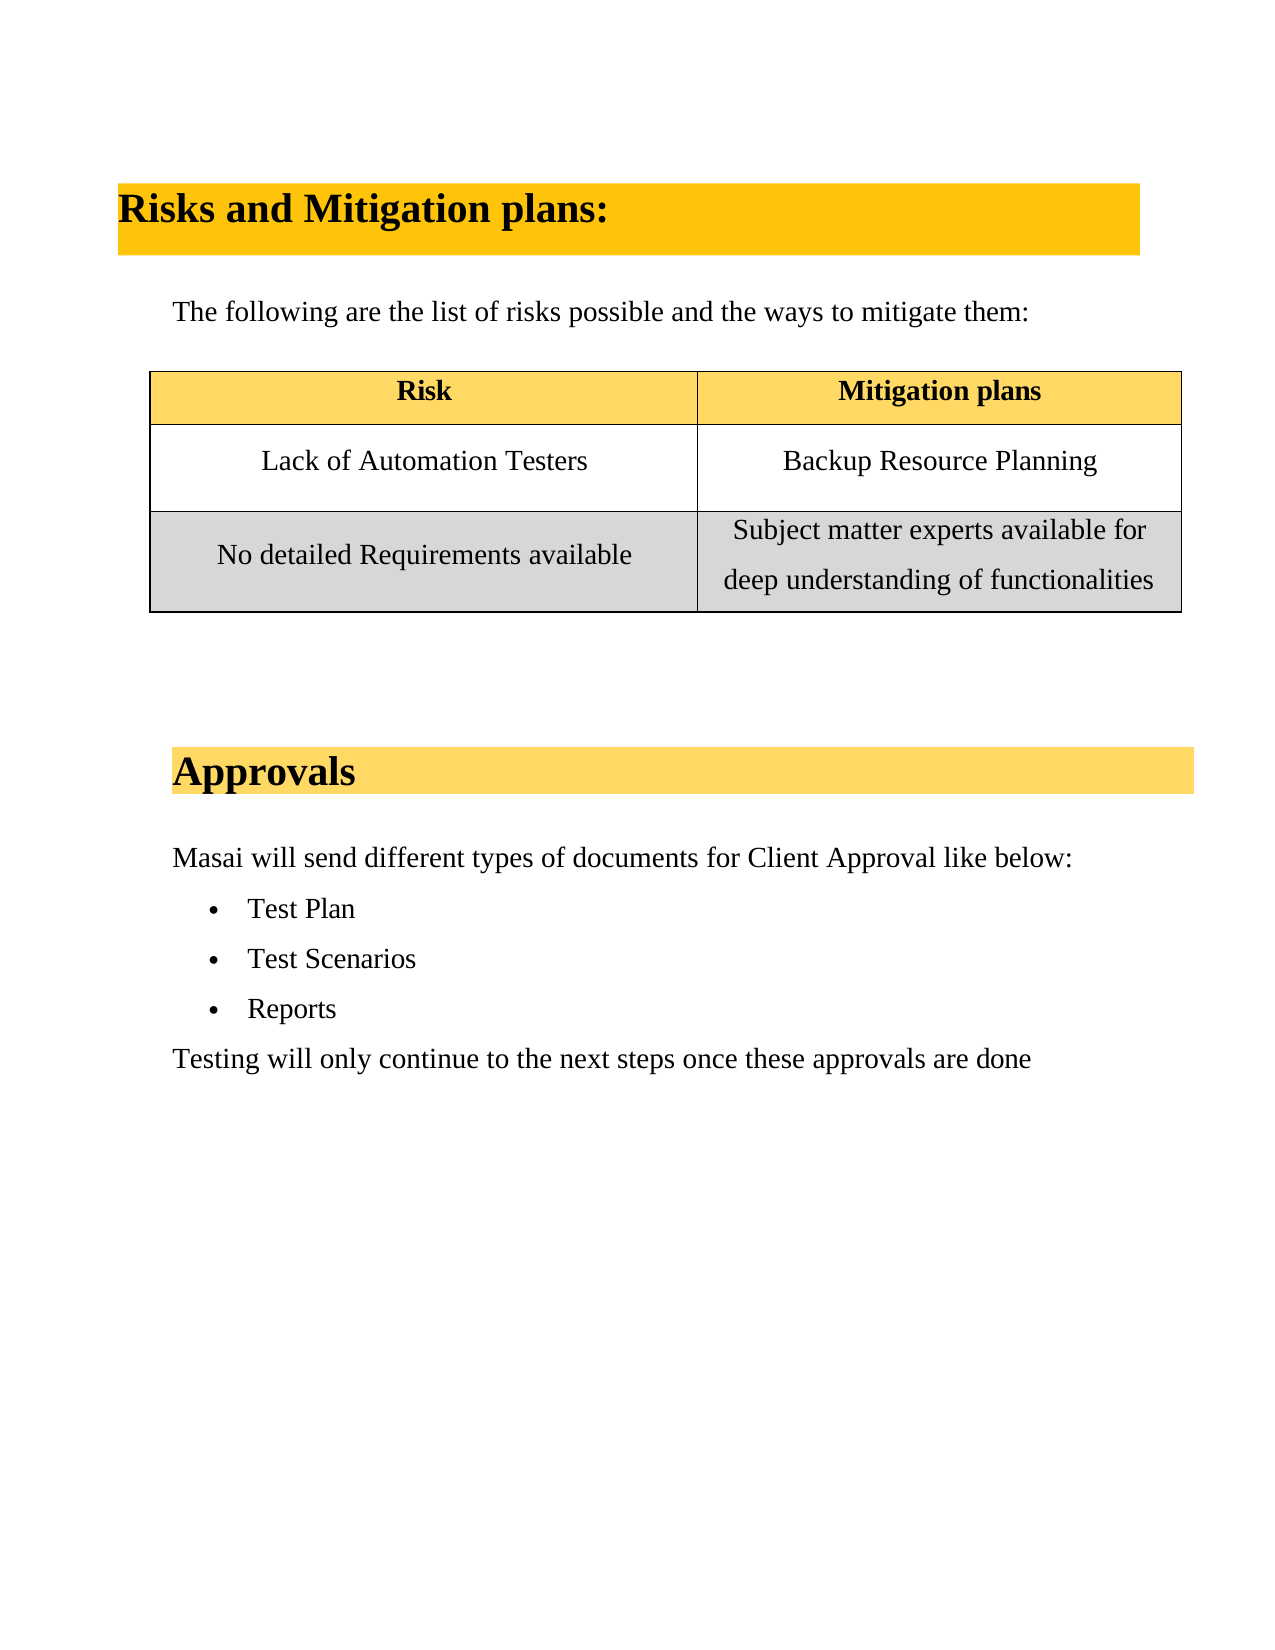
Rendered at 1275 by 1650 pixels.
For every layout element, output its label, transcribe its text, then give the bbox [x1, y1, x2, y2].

table_cell Subject matter experts available for deep understanding of functionalities [698, 512, 1181, 611]
list Test Scenarios [209, 941, 1125, 975]
table_cell No detailed Requirements available [151, 512, 697, 611]
text Testing will only continue to the next steps once these approvals are done [172, 1042, 1125, 1075]
table_header Mitigation plans [698, 372, 1181, 424]
table_cell Backup Resource Planning [698, 425, 1181, 511]
text The following are the list of risks possible and the ways to mitigate them: [172, 294, 1125, 327]
table_cell Lack of Automation Testers [151, 425, 697, 511]
list Test Plan [209, 891, 1125, 924]
text Masai will send different types of documents for Client Approval like below: [172, 841, 1125, 874]
table_header Risk [151, 372, 697, 424]
list Reports [209, 991, 1125, 1025]
